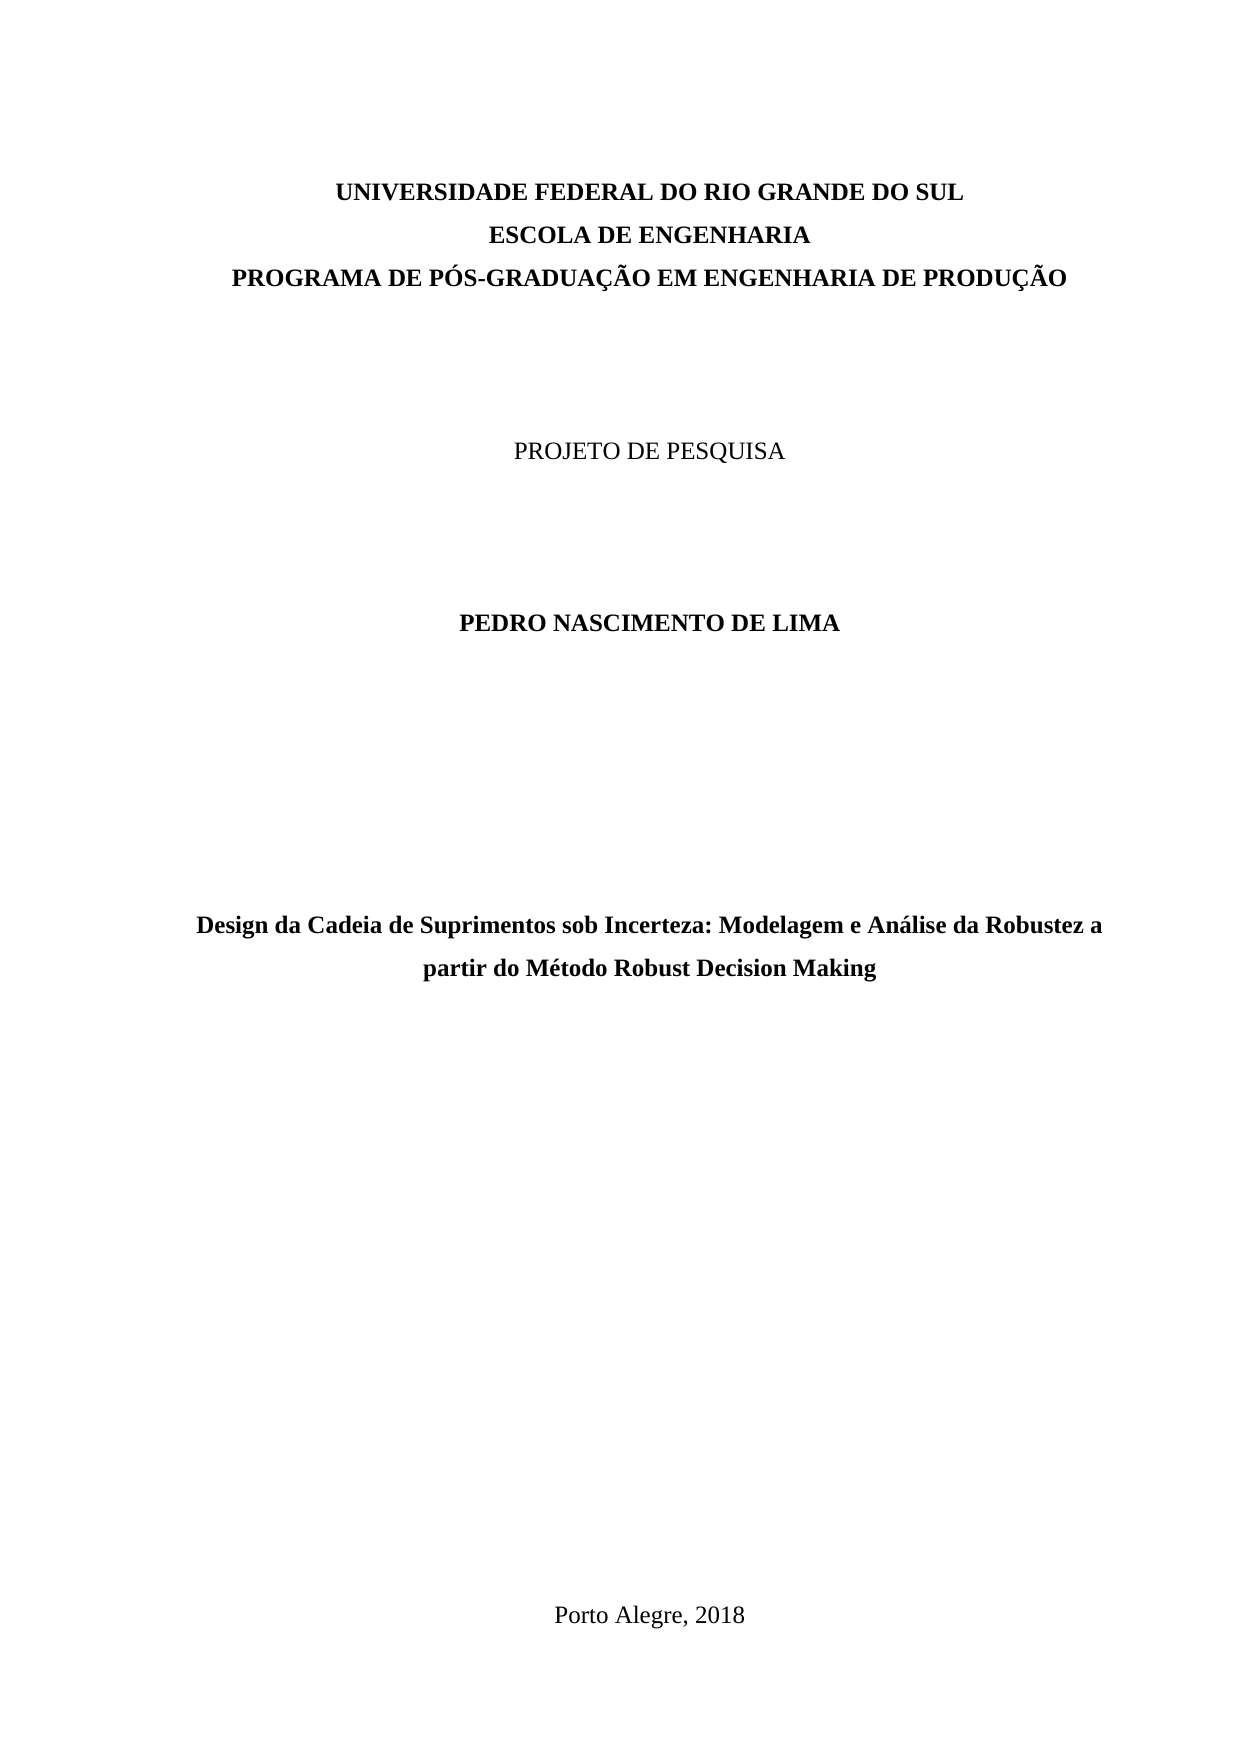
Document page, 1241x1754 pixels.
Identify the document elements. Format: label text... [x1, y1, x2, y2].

text PROGRAMA DE PÓS-GRADUAÇÃO EM ENGENHARIA DE PRODUÇÃO [177, 263, 1122, 292]
text Porto Alegre, 2018 [177, 1600, 1122, 1629]
text UNIVERSIDADE FEDERAL DO RIO GRANDE DO SUL [177, 177, 1122, 206]
text ESCOLA DE ENGENHARIA [177, 220, 1122, 249]
text PEDRO NASCIMENTO DE LIMA [177, 608, 1122, 637]
text PROJETO DE PESQUISA [177, 436, 1122, 465]
text Design da Cadeia de Suprimentos sob Incerteza: Modelagem e Análise da Robustez a partir do Método Robust Decision Making [177, 910, 1122, 982]
